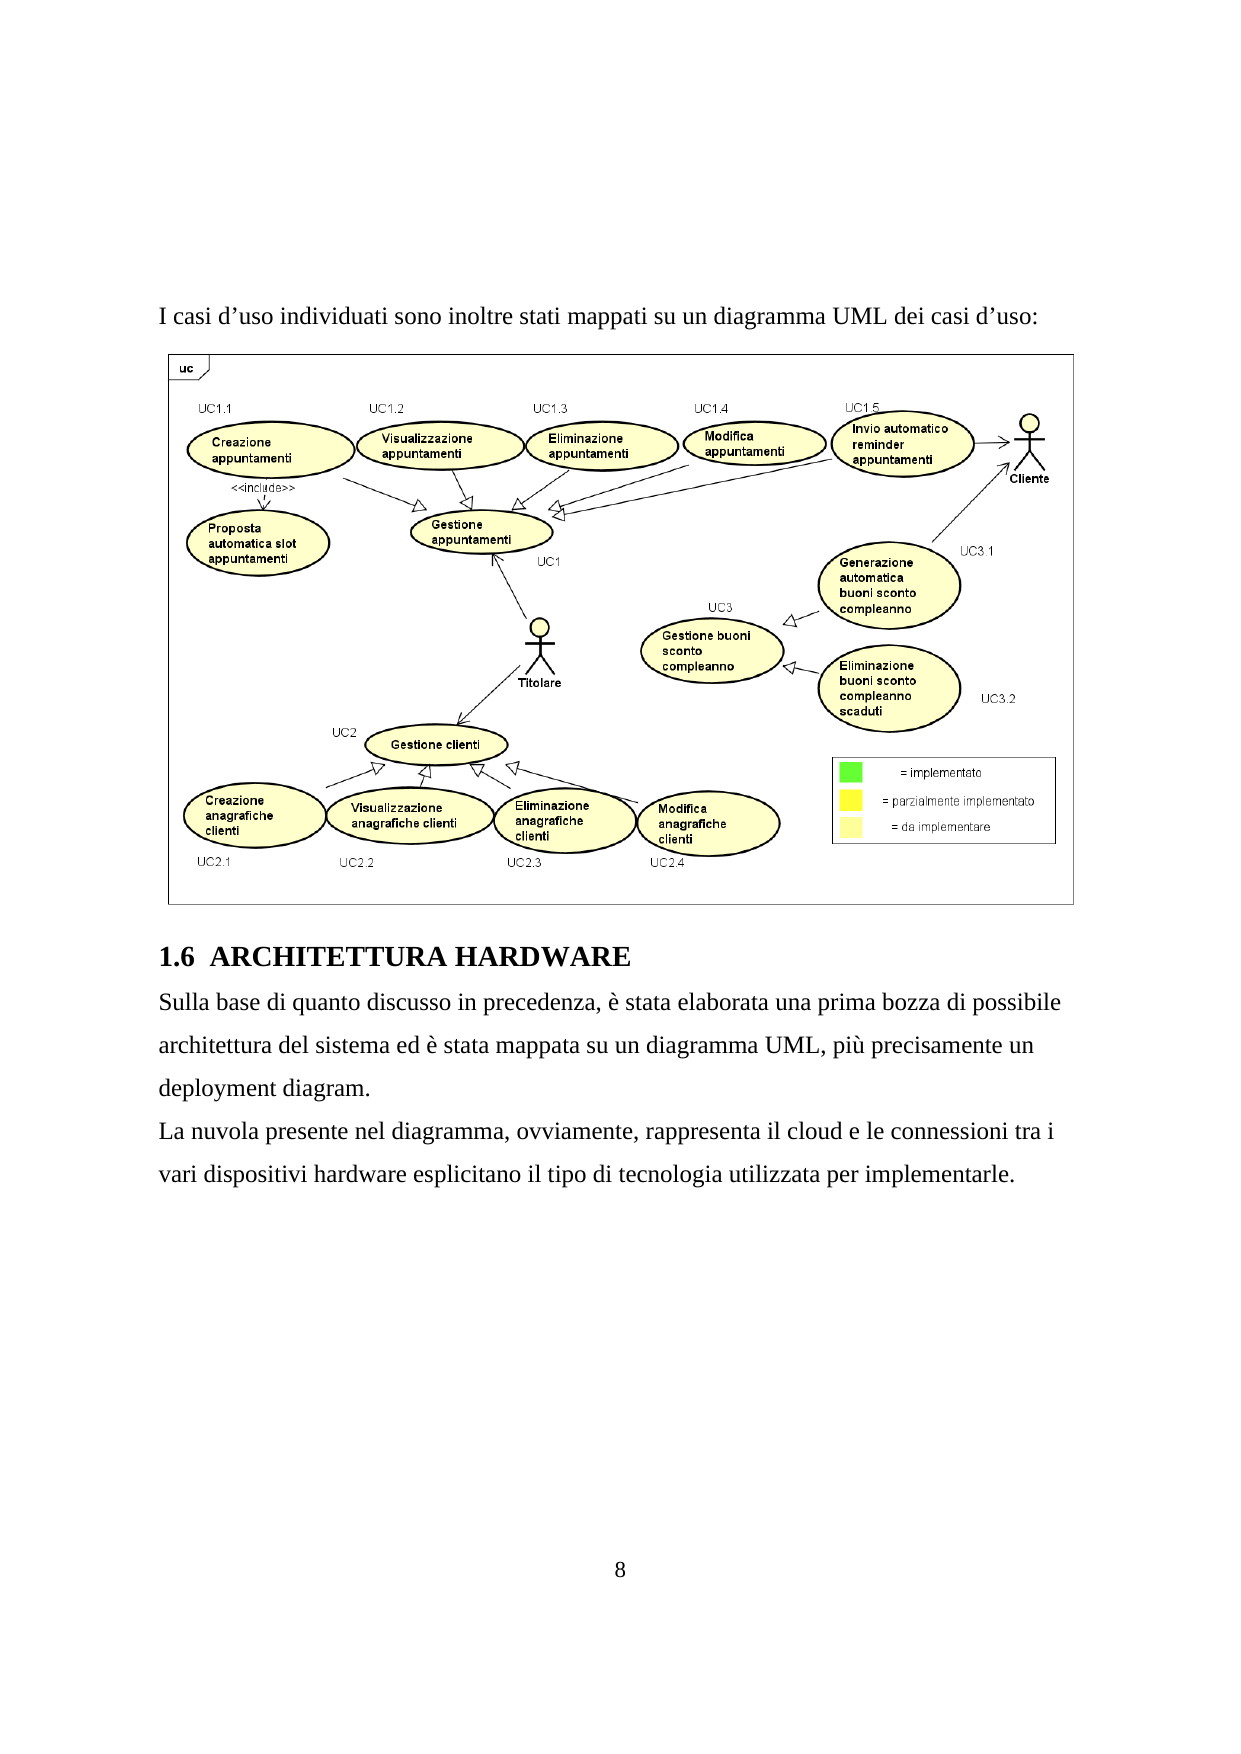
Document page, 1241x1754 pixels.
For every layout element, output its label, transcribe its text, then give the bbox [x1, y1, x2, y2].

picture [158, 344, 1083, 914]
text I casi d’uso individuati sono inoltre stati mappati su un diagramma UML dei casi d’uso: [158, 301, 1082, 329]
text 1.6 ARCHITETTURA HARDWARE Sulla base di quanto discusso in precedenza, è stata elaborata una prima bozza di possibile architettura del sistema ed è stata mappata su un diagramma UML, più precisamente un deployment diagram. La nuvola presente nel diagramma, ovviamente, rappresenta il cloud e le connessioni tra i vari dispositivi hardware esplicitano il tipo di tecnologia utilizzata per implementarle. [158, 939, 1082, 1188]
